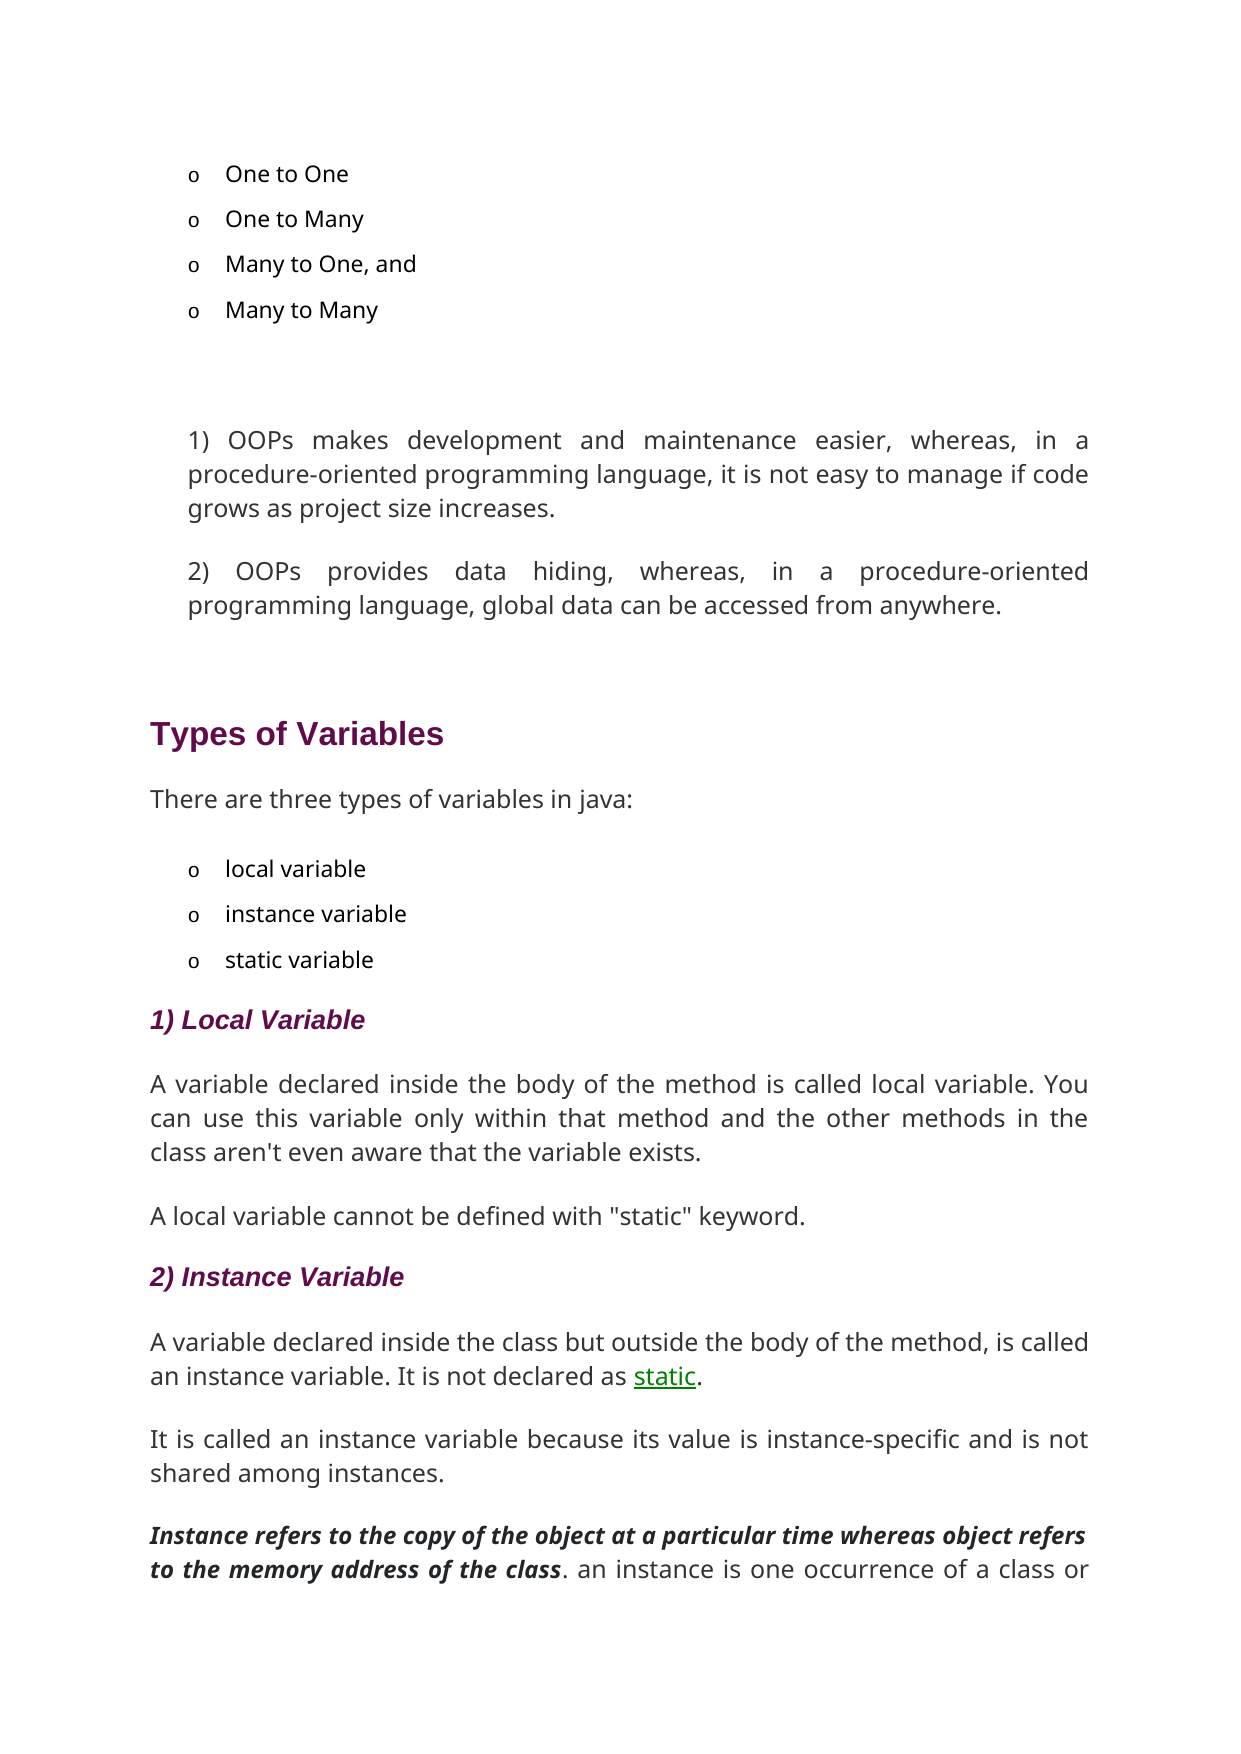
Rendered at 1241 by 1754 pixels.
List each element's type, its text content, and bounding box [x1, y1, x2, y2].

list One to Many [187, 195, 1090, 234]
text 1) OOPs makes development and maintenance easier, whereas, in a procedure-oriented programming language, it is not easy to manage if code grows as project size increases. [187, 422, 1090, 524]
list instance variable [187, 890, 1090, 929]
subtitle Types of Variables [150, 714, 1090, 753]
list One to One [187, 150, 1090, 189]
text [150, 1519, 1090, 1586]
text A variable declared inside the class but outside the body of the method, is called an instance variable. It is not declared as static. [150, 1324, 1090, 1392]
text A variable declared inside the body of the method is called local variable. You can use this variable only within that method and the other methods in the class aren't even aware that the variable exists. [150, 1067, 1090, 1169]
subtitle 1) Local Variable [150, 1004, 1090, 1035]
list Many to One, and [187, 241, 1090, 280]
subtitle 2) Instance Variable [150, 1261, 1090, 1293]
list Many to Many [187, 286, 1090, 325]
list static variable [187, 936, 1090, 975]
list local variable [187, 845, 1090, 884]
text It is called an instance variable because its value is instance-specific and is not shared among instances. [150, 1422, 1090, 1490]
text 2) OOPs provides data hiding, whereas, in a procedure-oriented programming language, global data can be accessed from anywhere. [187, 554, 1090, 622]
text A local variable cannot be defined with "static" keyword. [150, 1198, 1090, 1232]
text There are three types of variables in java: [150, 782, 1090, 816]
